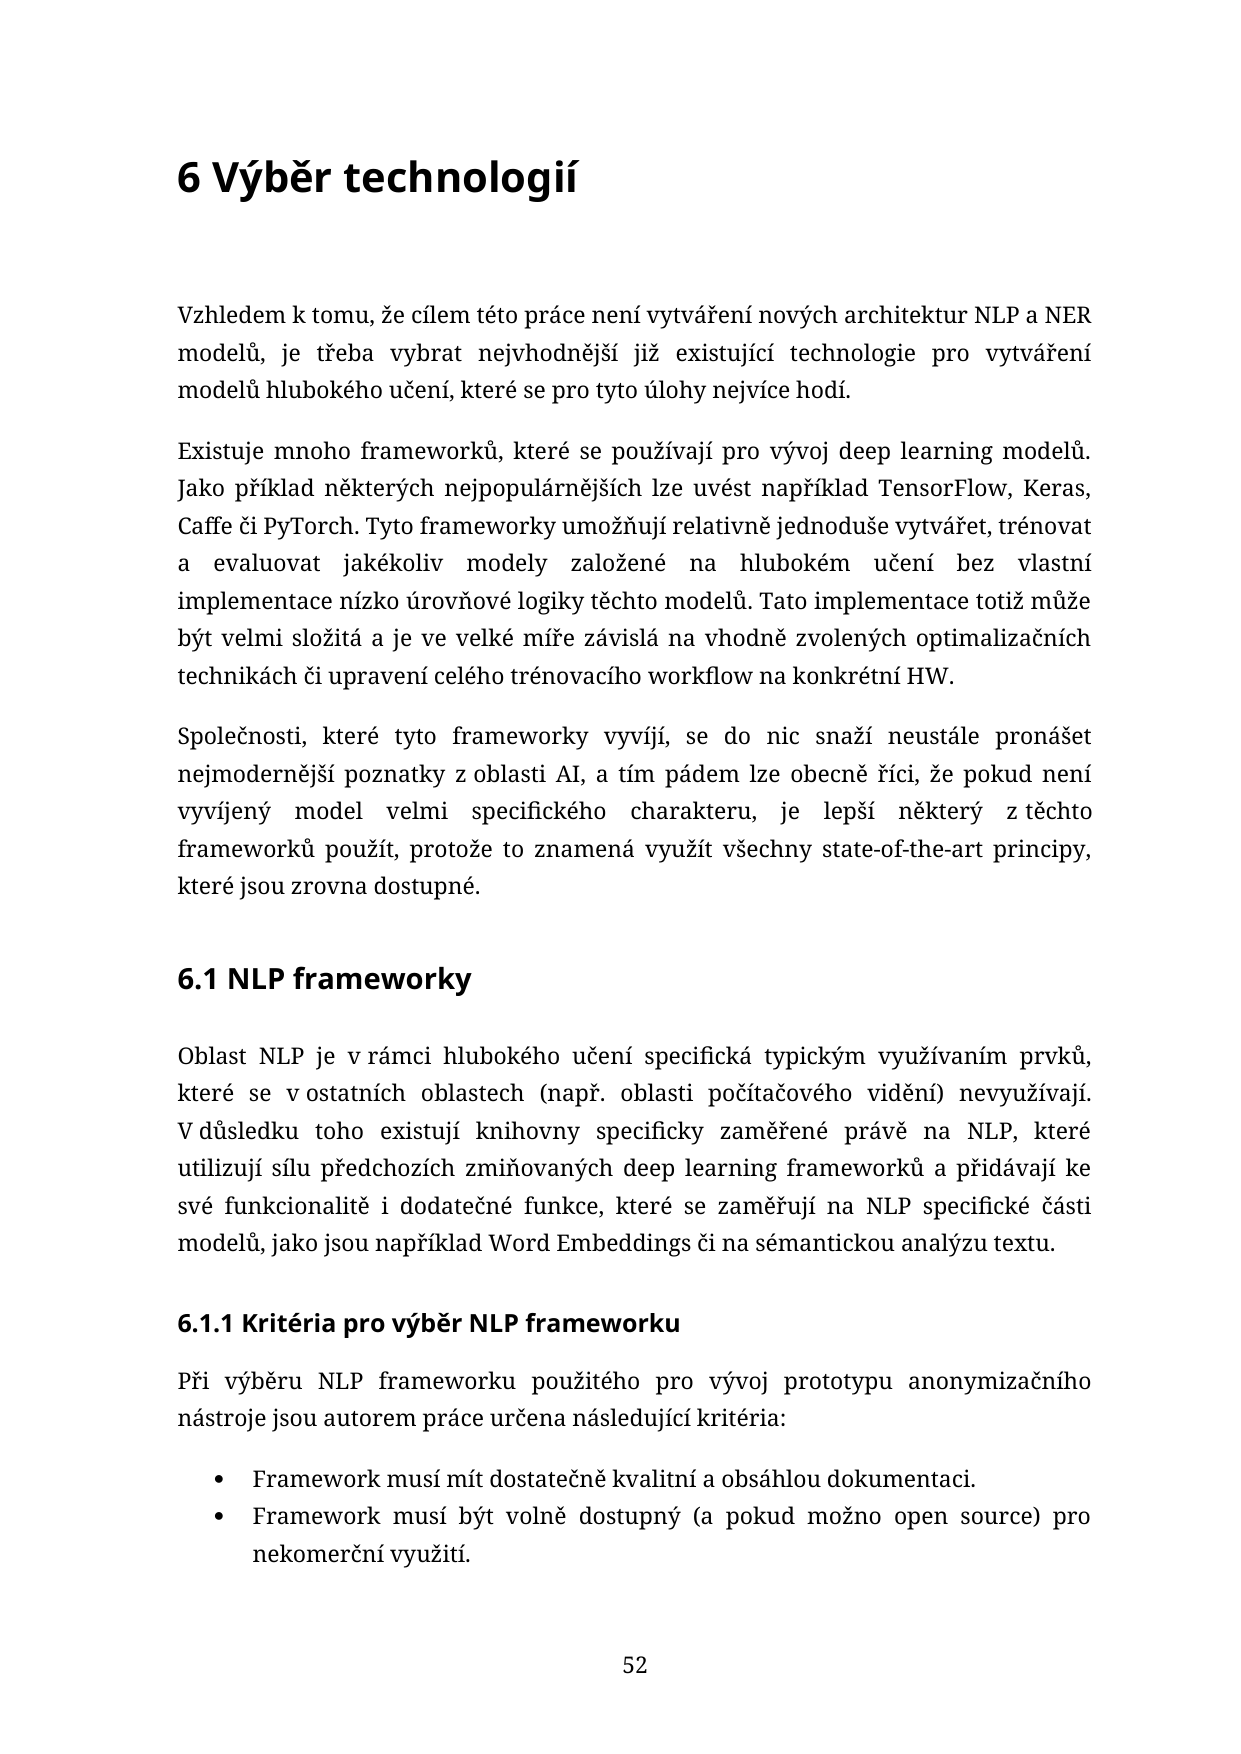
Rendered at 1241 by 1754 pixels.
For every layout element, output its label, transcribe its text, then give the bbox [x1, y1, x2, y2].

text Při výběru NLP frameworku použitého pro vývoj prototypu anonymizačního nástroje jsou autorem práce určena následující kritéria: [177, 1365, 1092, 1434]
subtitle Výběr technologií [177, 148, 1092, 204]
list Framework musí mít dostatečně kvalitní a obsáhlou dokumentaci. [215, 1463, 1092, 1494]
list Framework musí být volně dostupný (a pokud možno open source) pro nekomerční využití. [215, 1500, 1092, 1569]
subtitle NLP frameworky [177, 958, 1092, 998]
text Existuje mnoho frameworků, které se používají pro vývoj deep learning modelů. Jako příklad některých nejpopulárnějších lze uvést například TensorFlow, Keras, Caffe či PyTorch. Tyto frameworky umožňují relativně jednoduše vytvářet, trénovat a evaluovat jakékoliv modely založené na hlubokém učení bez vlastní implementace nízko úrovňové logiky těchto modelů. Tato implementace totiž může být velmi složitá a je ve velké míře závislá na vhodně zvolených optimalizačních technikách či upravení celého trénovacího workflow na konkrétní HW. [177, 434, 1092, 691]
text Společnosti, které tyto frameworky vyvíjí, se do nic snaží neustále pronášet nejmodernější poznatky z oblasti AI, a tím pádem lze obecně říci, že pokud není vyvíjený model velmi specifického charakteru, je lepší některý z těchto frameworků použít, protože to znamená využít všechny state-of-the-art principy, které jsou zrovna dostupné. [177, 720, 1092, 901]
text Vzhledem k tomu, že cílem této práce není vytváření nových architektur NLP a NER modelů, je třeba vybrat nejvhodnější již existující technologie pro vytváření modelů hlubokého učení, které se pro tyto úlohy nejvíce hodí. [177, 299, 1092, 405]
text Oblast NLP je v rámci hlubokého učení specifická typickým využívaním prvků, které se v ostatních oblastech (např. oblasti počítačového vidění) nevyužívají. V důsledku toho existují knihovny specificky zaměřené právě na NLP, které utilizují sílu předchozích zmiňovaných deep learning frameworků a přidávají ke své funkcionalitě i dodatečné funkce, které se zaměřují na NLP specifické části modelů, jako jsou například Word Embeddings či na sémantickou analýzu textu. [177, 1040, 1092, 1258]
subtitle Kritéria pro výběr NLP frameworku [177, 1305, 1092, 1339]
